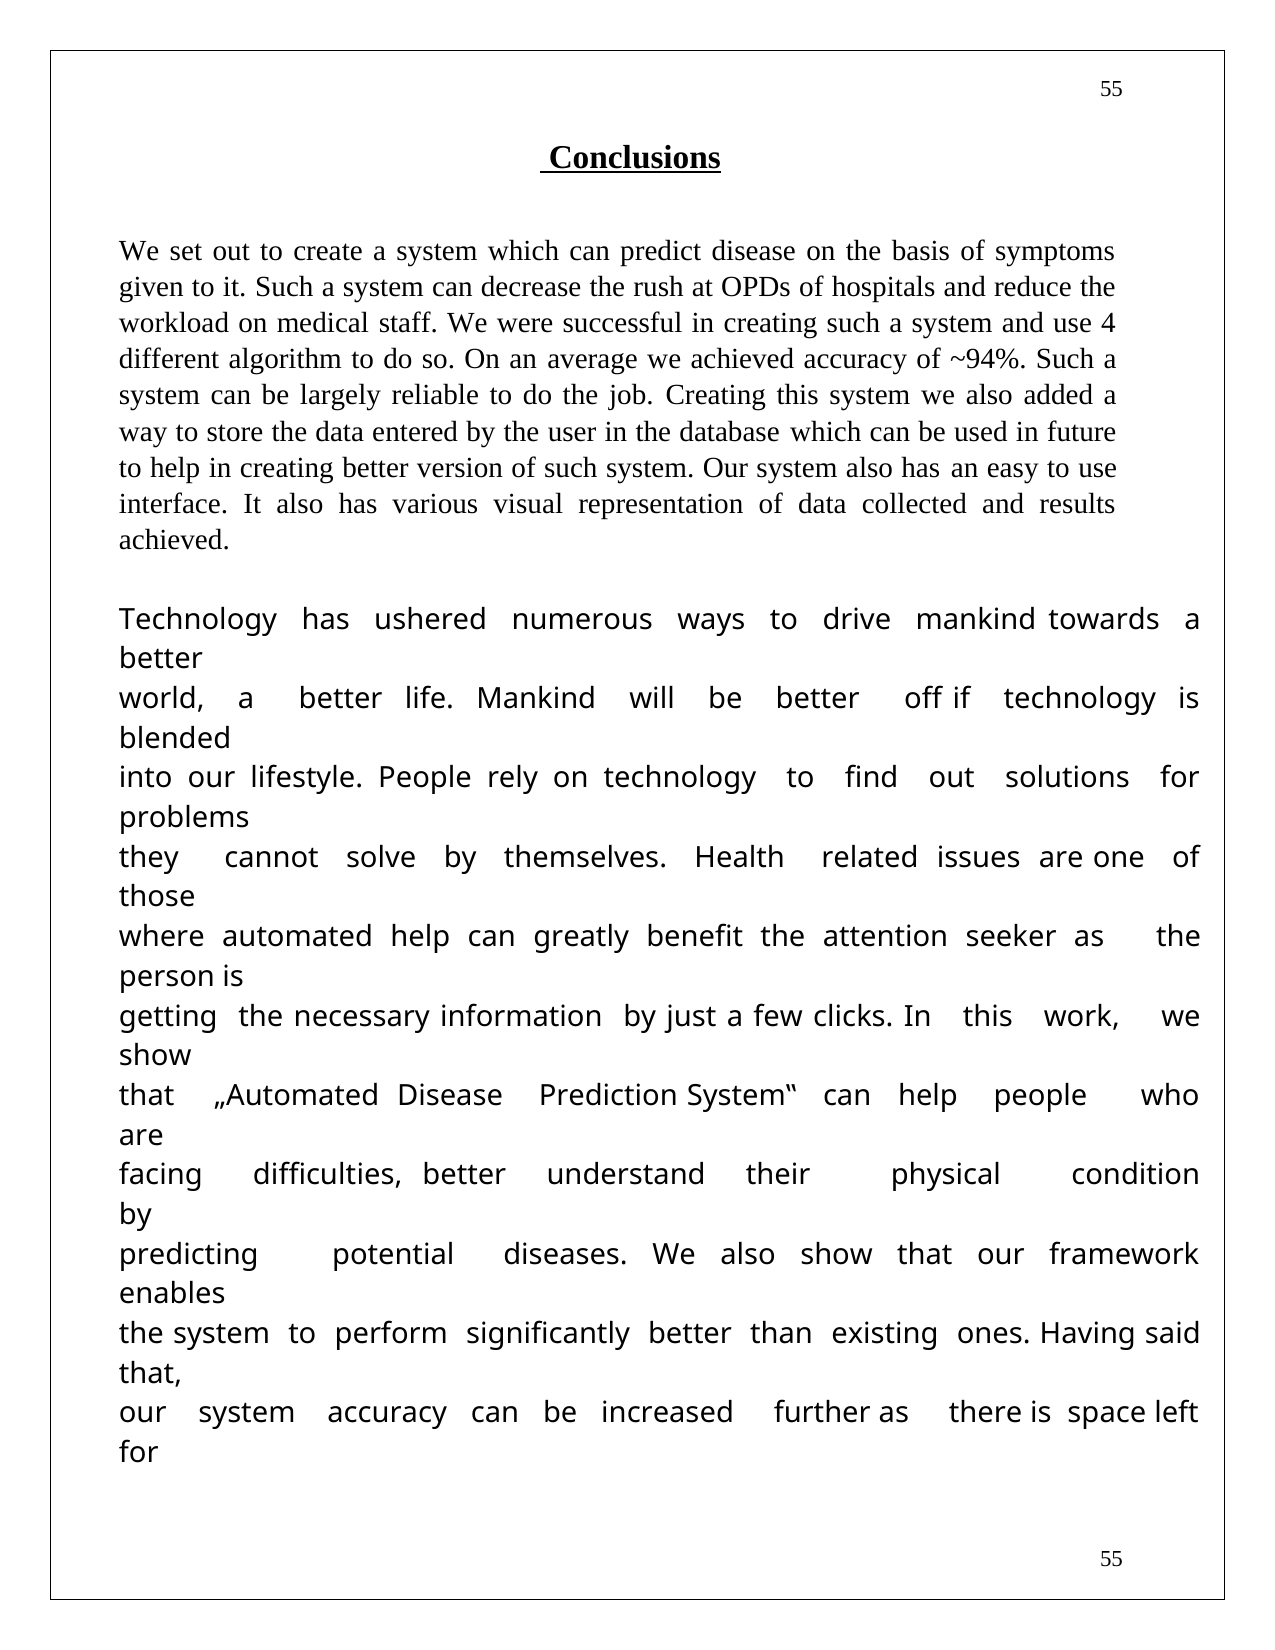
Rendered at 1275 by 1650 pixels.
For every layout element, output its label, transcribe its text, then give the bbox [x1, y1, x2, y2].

subtitle Conclusions [198, 137, 1202, 176]
text facing difficulties, better understand their physical condition by [119, 1153, 1202, 1233]
text the system to perform significantly better than existing ones. Having said that, [119, 1312, 1202, 1392]
text where automated help can greatly benefit the attention seeker as the person is [119, 915, 1202, 995]
text getting the necessary information by just a few clicks. In this work, we show [119, 995, 1202, 1074]
text into our lifestyle. People rely on technology to find out solutions for problems [119, 757, 1202, 836]
text predicting potential diseases. We also show that our framework enables [119, 1233, 1202, 1312]
text our system accuracy can be increased further as there is space left for [119, 1392, 1202, 1471]
text We set out to create a system which can predict disease on the basis of symptoms given to it. Such a system can decrease the rush at OPDs of hospitals and reduce the workload on medical staff. We were successful in creating such a system and use 4 different algorithm to do so. On an average we achieved accuracy of ~94%. Such a system can be largely reliable to do the job. Creating this system we also added a way to store the data entered by the user in the database which can be used in future to help in creating better version of such system. Our system also has an easy to use interface. It also has various visual representation of data collected and results achieved. [119, 233, 1117, 556]
text they cannot solve by themselves. Health related issues are one of those [119, 836, 1202, 915]
text Technology has ushered numerous ways to drive mankind towards a better [119, 598, 1202, 677]
text world, a better life. Mankind will be better off if technology is blended [119, 677, 1202, 757]
text that „Automated Disease Prediction System‟ can help people who are [119, 1074, 1202, 1153]
